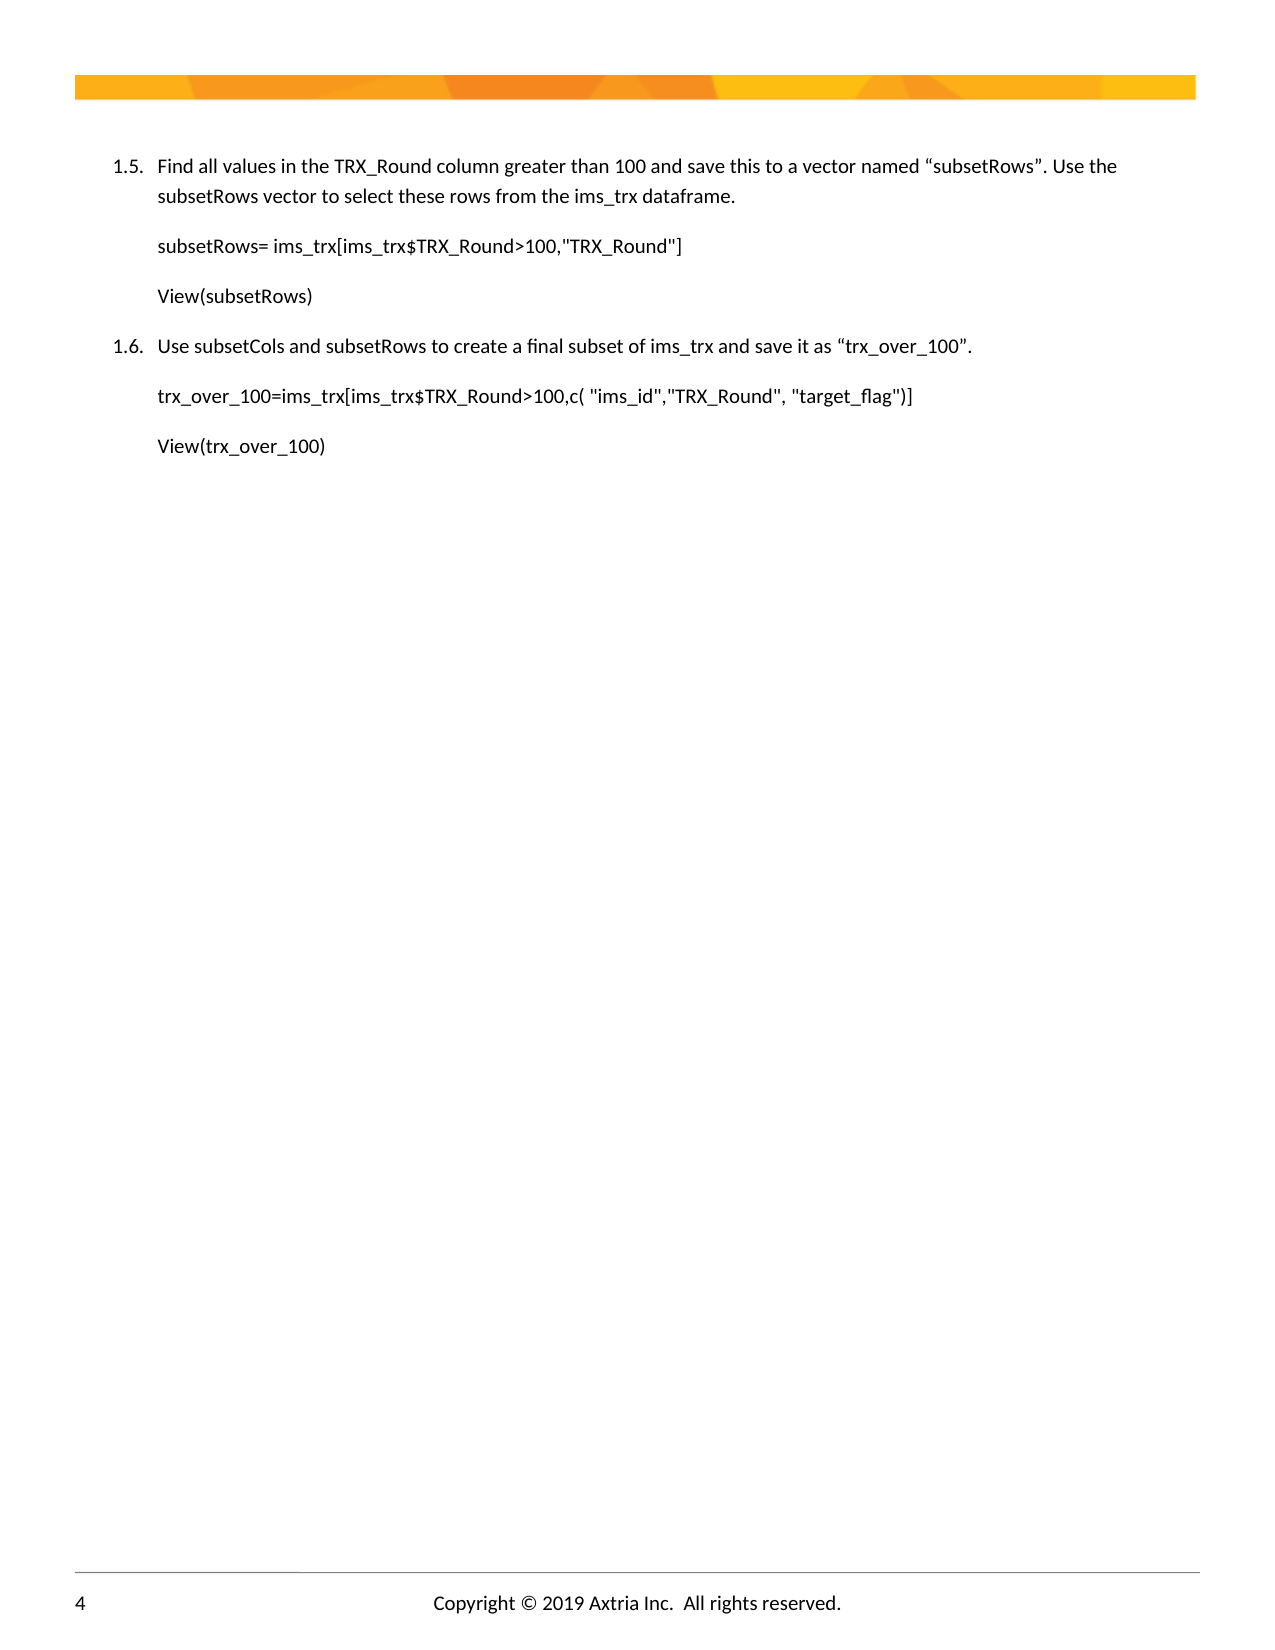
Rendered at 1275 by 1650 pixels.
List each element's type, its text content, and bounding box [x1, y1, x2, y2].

list Find all values in the TRX_Round column greater than 100 and save this to a vector named “subsetRows”. Use the subsetRows vector to select these rows from the ims_trx dataframe. [112, 150, 1200, 208]
list Use subsetCols and subsetRows to create a final subset of ims_trx and save it as “trx_over_100”. [112, 329, 1200, 358]
text View(trx_over_100) [157, 429, 1200, 458]
text View(subsetRows) [157, 279, 1200, 308]
text subsetRows= ims_trx[ims_trx$TRX_Round>100,"TRX_Round"] [157, 229, 1200, 258]
picture [75, 75, 1200, 103]
text trx_over_100=ims_trx[ims_trx$TRX_Round>100,c( "ims_id","TRX_Round", "target_flag")] [157, 379, 1200, 408]
